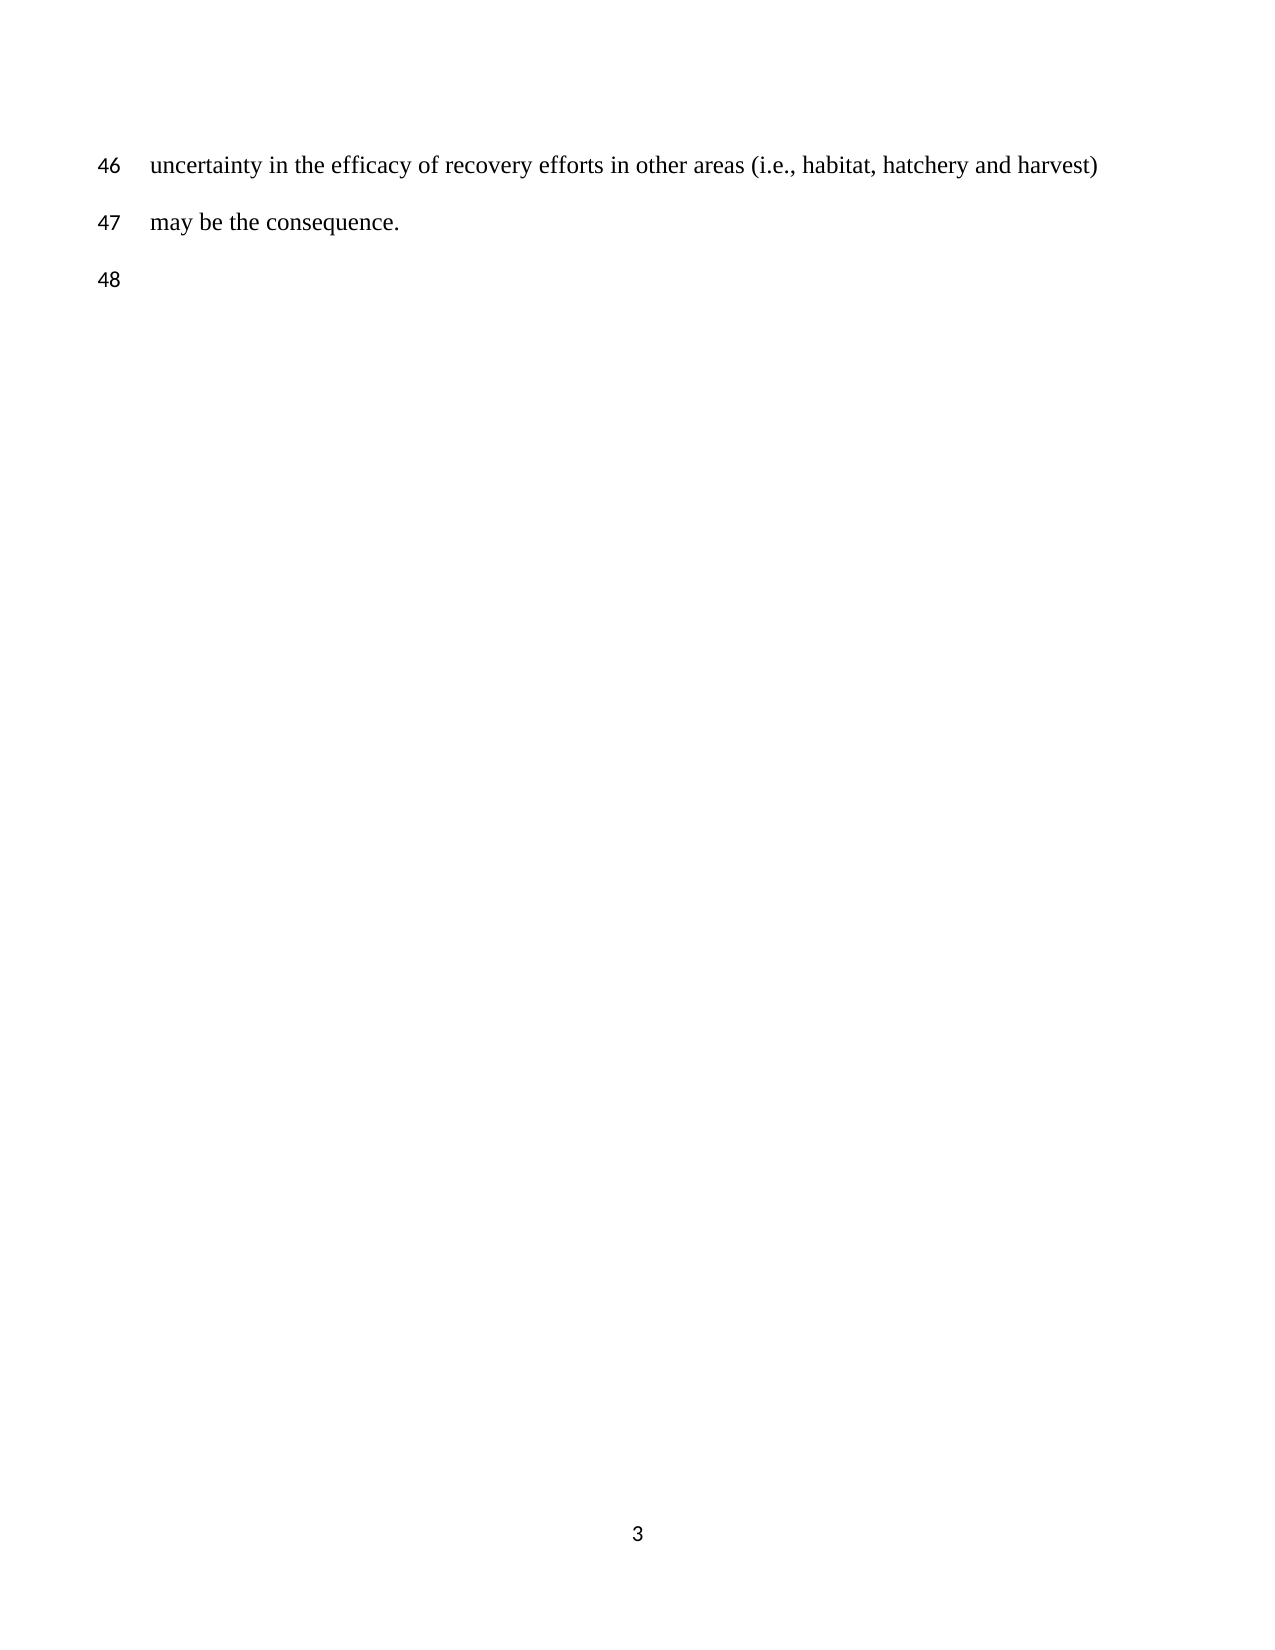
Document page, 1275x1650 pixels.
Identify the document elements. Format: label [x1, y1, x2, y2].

text [150, 150, 1125, 236]
